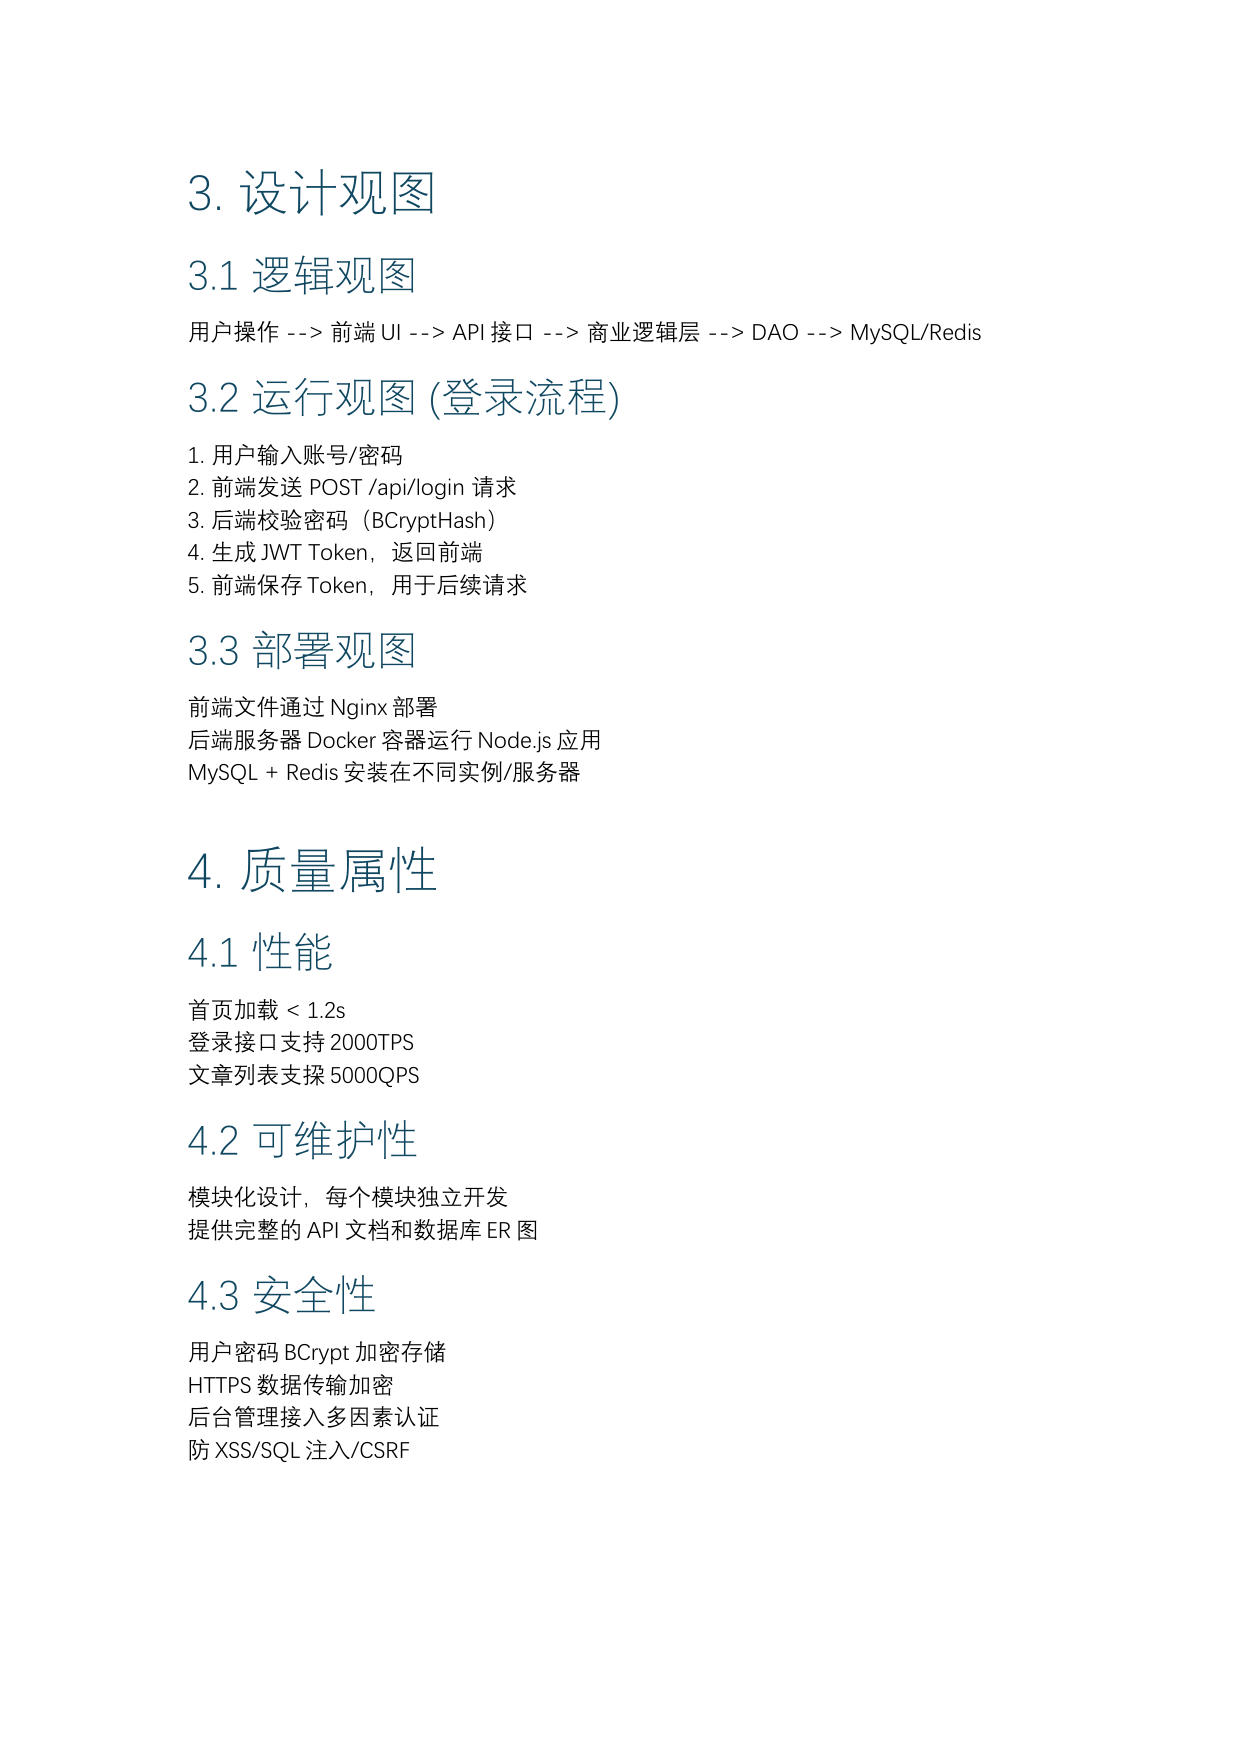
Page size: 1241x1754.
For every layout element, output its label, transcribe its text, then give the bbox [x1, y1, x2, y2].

subtitle 3.1 逻辑观图 [187, 244, 1053, 309]
text 前端文件通过Nginx部署 后端服务器Docker容器运行Node.js应用 MySQL + Redis安装在不同实例/服务器 [187, 692, 1053, 789]
subtitle 3. 设计观图 [187, 162, 1053, 227]
subtitle 4.1 性能 [187, 921, 1053, 986]
text 首页加载 < 1.2s 登录接口支持2000TPS 文章列表支挅5000QPS [187, 994, 1053, 1092]
subtitle 4. 质量属性 [187, 839, 1053, 904]
subtitle 4.3 安全性 [187, 1264, 1053, 1329]
text 1. 用户输入账号/密码 2. 前端发送 POST /api/login 请求 3. 后端校验密码（BCryptHash） 4. 生成JWT Token，返回前端 5. 前端保存Token，用于后续请求 [187, 439, 1053, 602]
text 模块化设计，每个模块独立开发 提供完整的API文档和数据库ER图 [187, 1182, 1053, 1247]
text 用户密码BCrypt加密存储 HTTPS数据传输加密 后台管理接入多因素认证 防XSS/SQL注入/CSRF [187, 1337, 1053, 1467]
subtitle 3.3 部署观图 [187, 619, 1053, 684]
subtitle 3.2 运行观图 (登录流程) [187, 366, 1053, 431]
subtitle 4.2 可维护性 [187, 1109, 1053, 1174]
text 用户操作 --> 前端UI --> API接口 --> 商业逻辑层 --> DAO --> MySQL/Redis [187, 317, 1053, 349]
